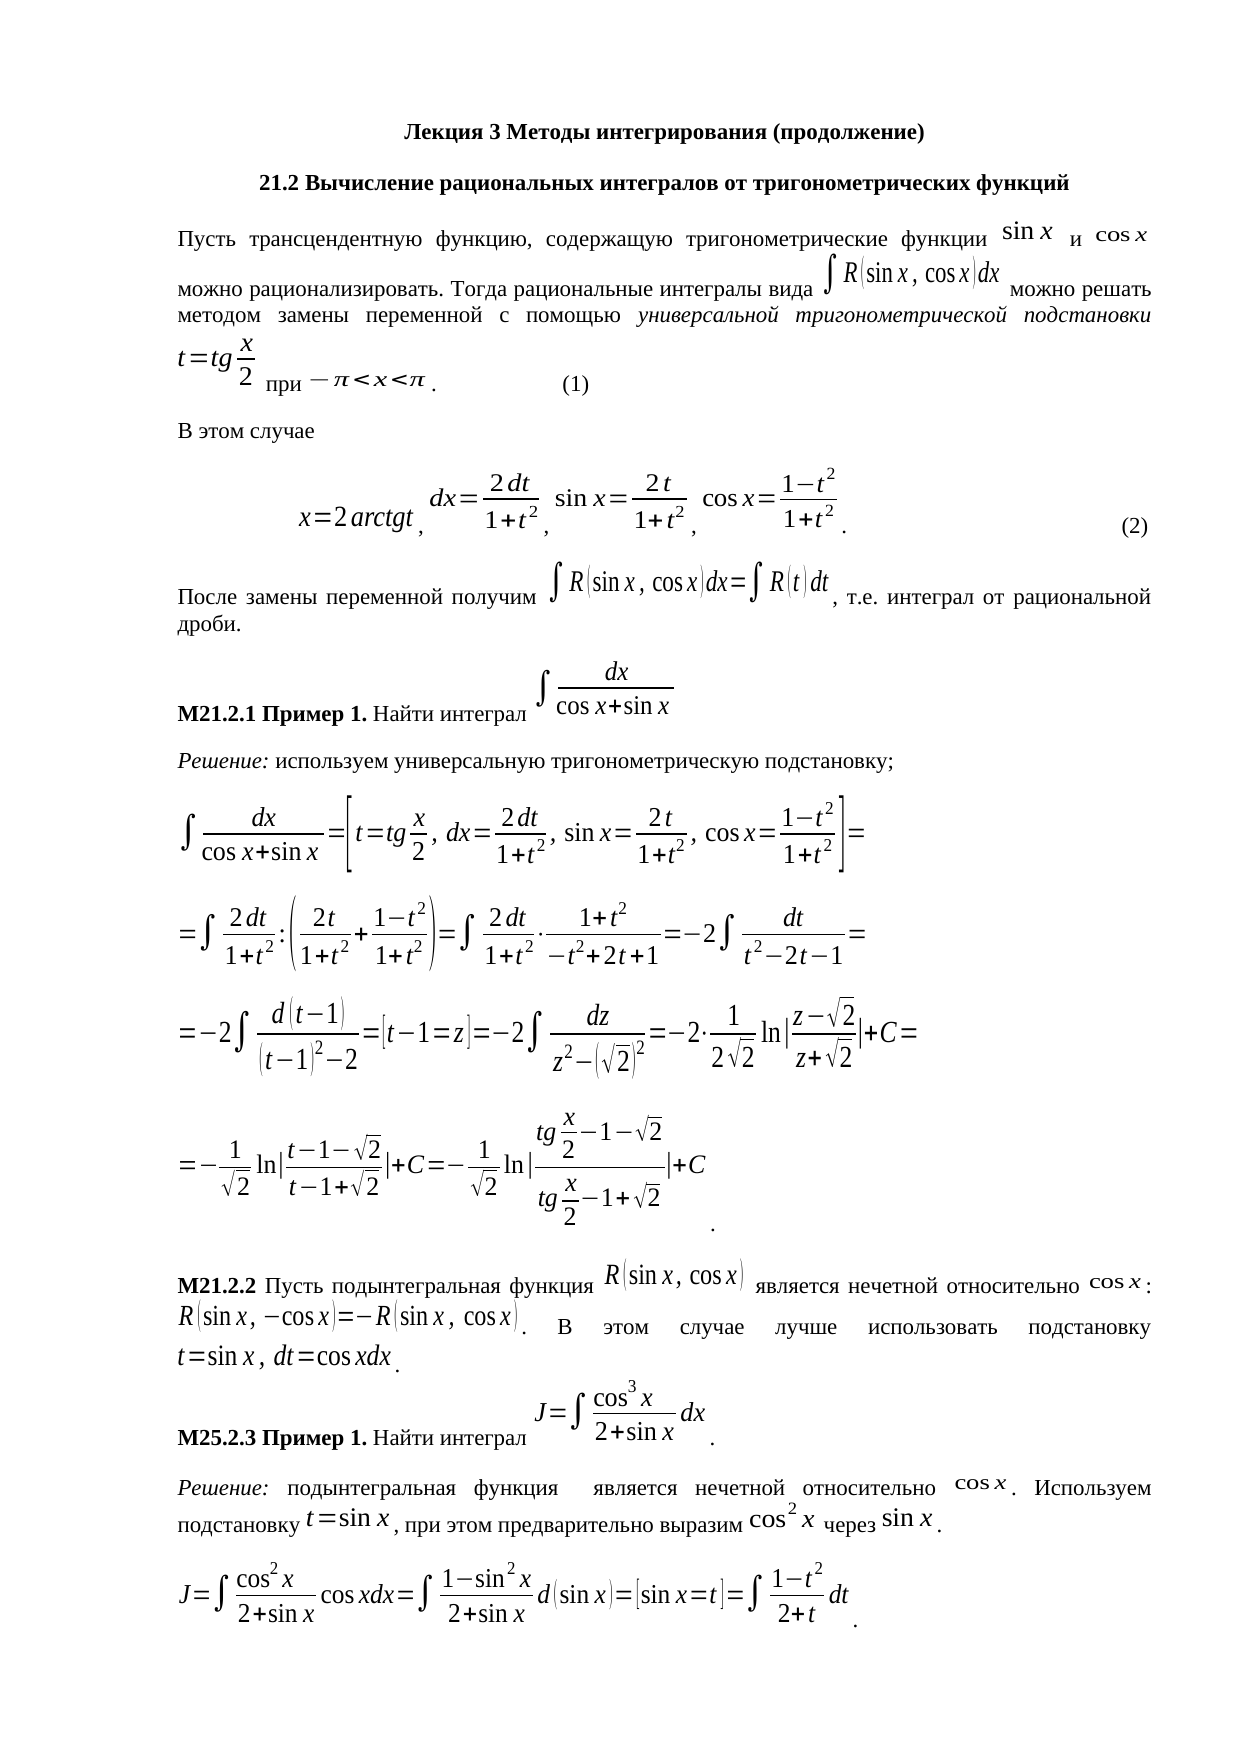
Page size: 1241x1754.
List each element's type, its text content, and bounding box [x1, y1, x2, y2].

text , , , . (2) [177, 465, 1152, 538]
text Решение: подынтегральная функция является нечетной относительно . Используем подстановку , при этом предварительно выразим через . [177, 1472, 1152, 1538]
text 21.2 Вычисление рациональных интегралов от тригонометрических функций [177, 169, 1152, 196]
text . [177, 1102, 1152, 1236]
text . [177, 1559, 1152, 1632]
text Лекция 3 Методы интегрирования (продолжение) [177, 118, 1152, 144]
text М25.2.3 Пример 1. Найти интеграл . [177, 1377, 1152, 1451]
text М21.2.1 Пример 1. Найти интеграл [177, 657, 1152, 726]
text Решение: используем универсальную тригонометрическую подстановку; [177, 747, 1152, 773]
text М21.2.2 Пусть подынтегральная функция является нечетной относительно : . В этом случае лучше использовать подстановку . [177, 1257, 1152, 1377]
text После замены переменной получим , т.е. интеграл от рациональной дроби. [177, 559, 1152, 636]
text В этом случае [177, 418, 1152, 444]
text Пусть трансцендентную функцию, содержащую тригонометрические функции и можно рационализировать. Тогда рациональные интегралы вида можно решать методом замены переменной с помощью универсальной тригонометрической подстановки при . (1) [177, 216, 1152, 397]
